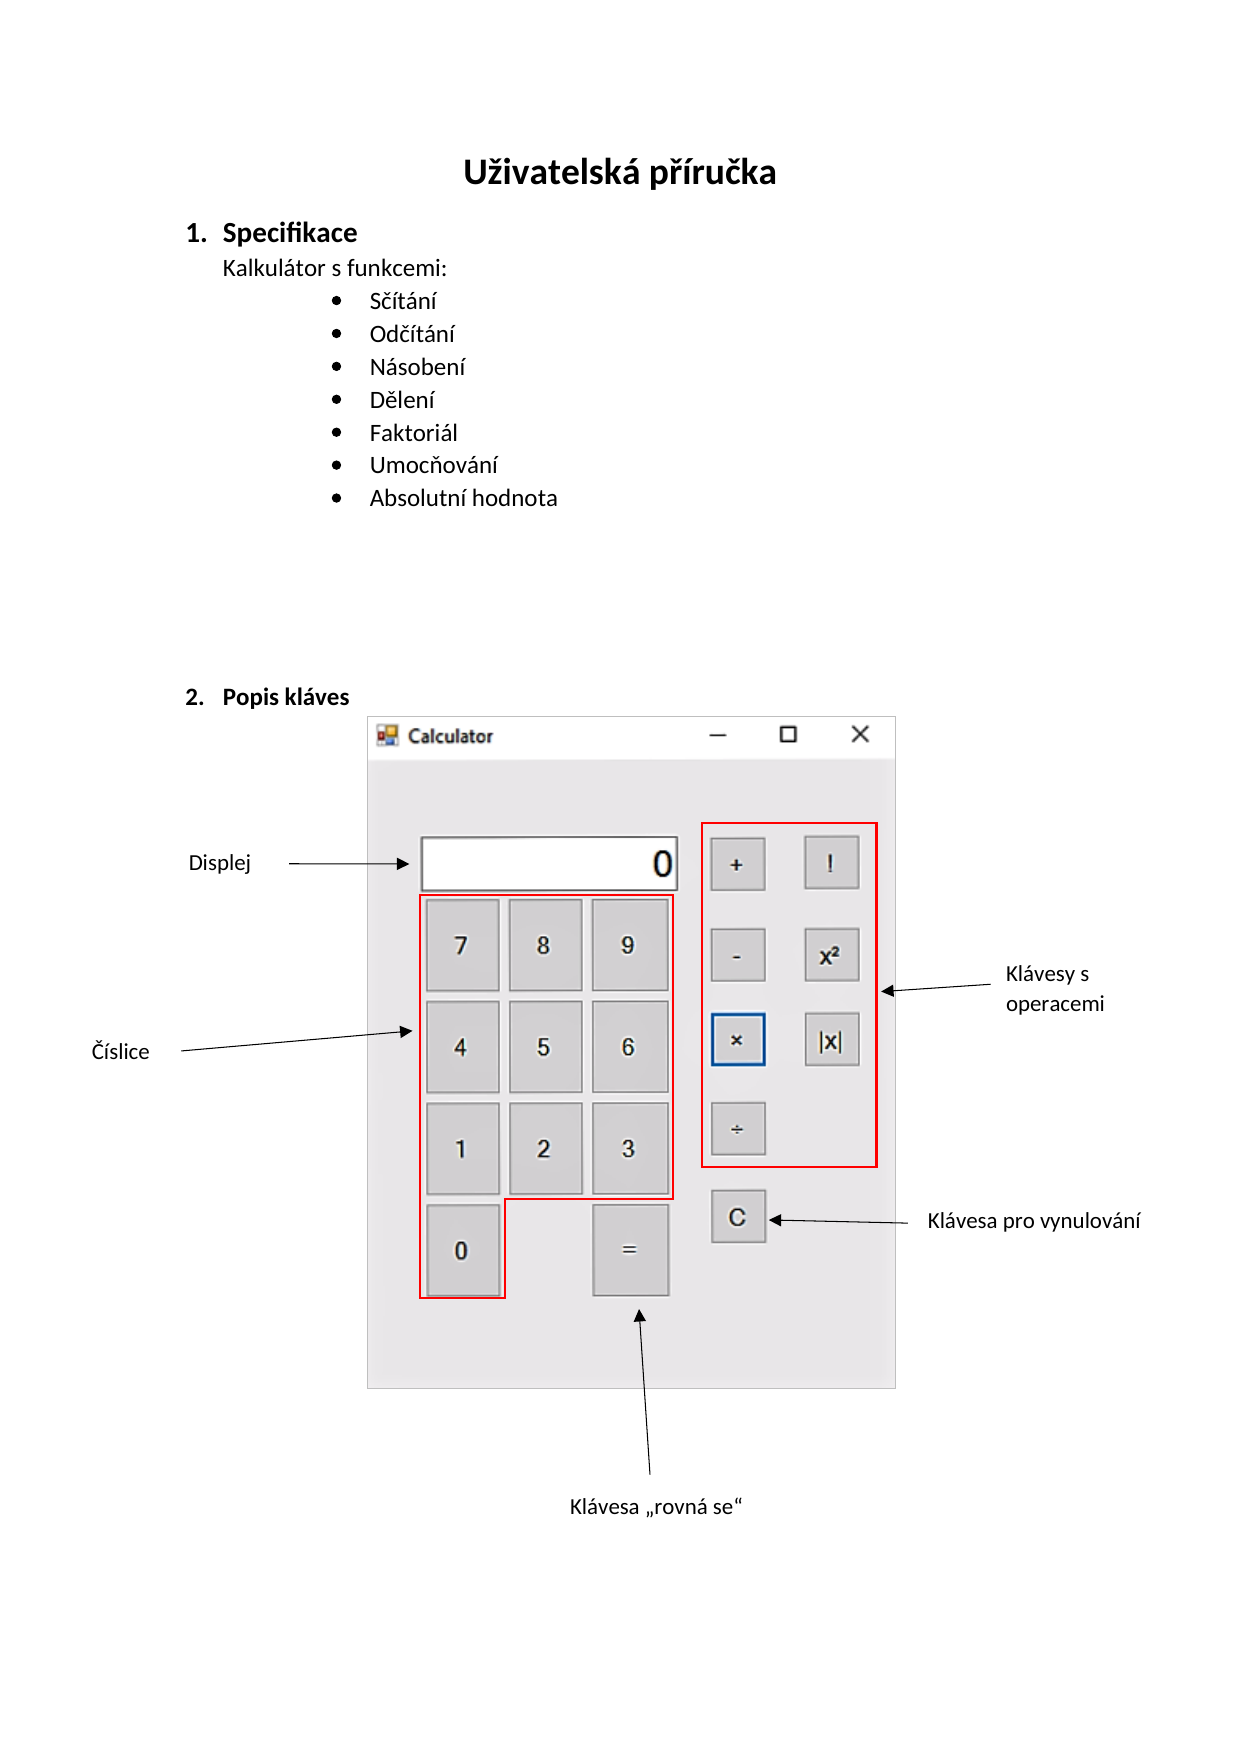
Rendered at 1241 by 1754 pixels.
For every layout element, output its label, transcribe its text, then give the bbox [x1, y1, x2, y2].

list Specifikace [185, 214, 1093, 249]
list Faktoriál [332, 417, 1093, 447]
list Dělení [332, 384, 1093, 414]
list Umocňování [332, 450, 1093, 480]
list Sčítání [332, 285, 1093, 316]
text Uživatelská příručka [148, 148, 1093, 193]
list Popis kláves [185, 681, 1093, 711]
list Odčítání [332, 318, 1093, 348]
picture [368, 717, 895, 1388]
list Násobení [332, 351, 1093, 381]
list Absolutní hodnota [332, 483, 1093, 513]
list Kalkulátor s funkcemi: [223, 252, 1093, 283]
